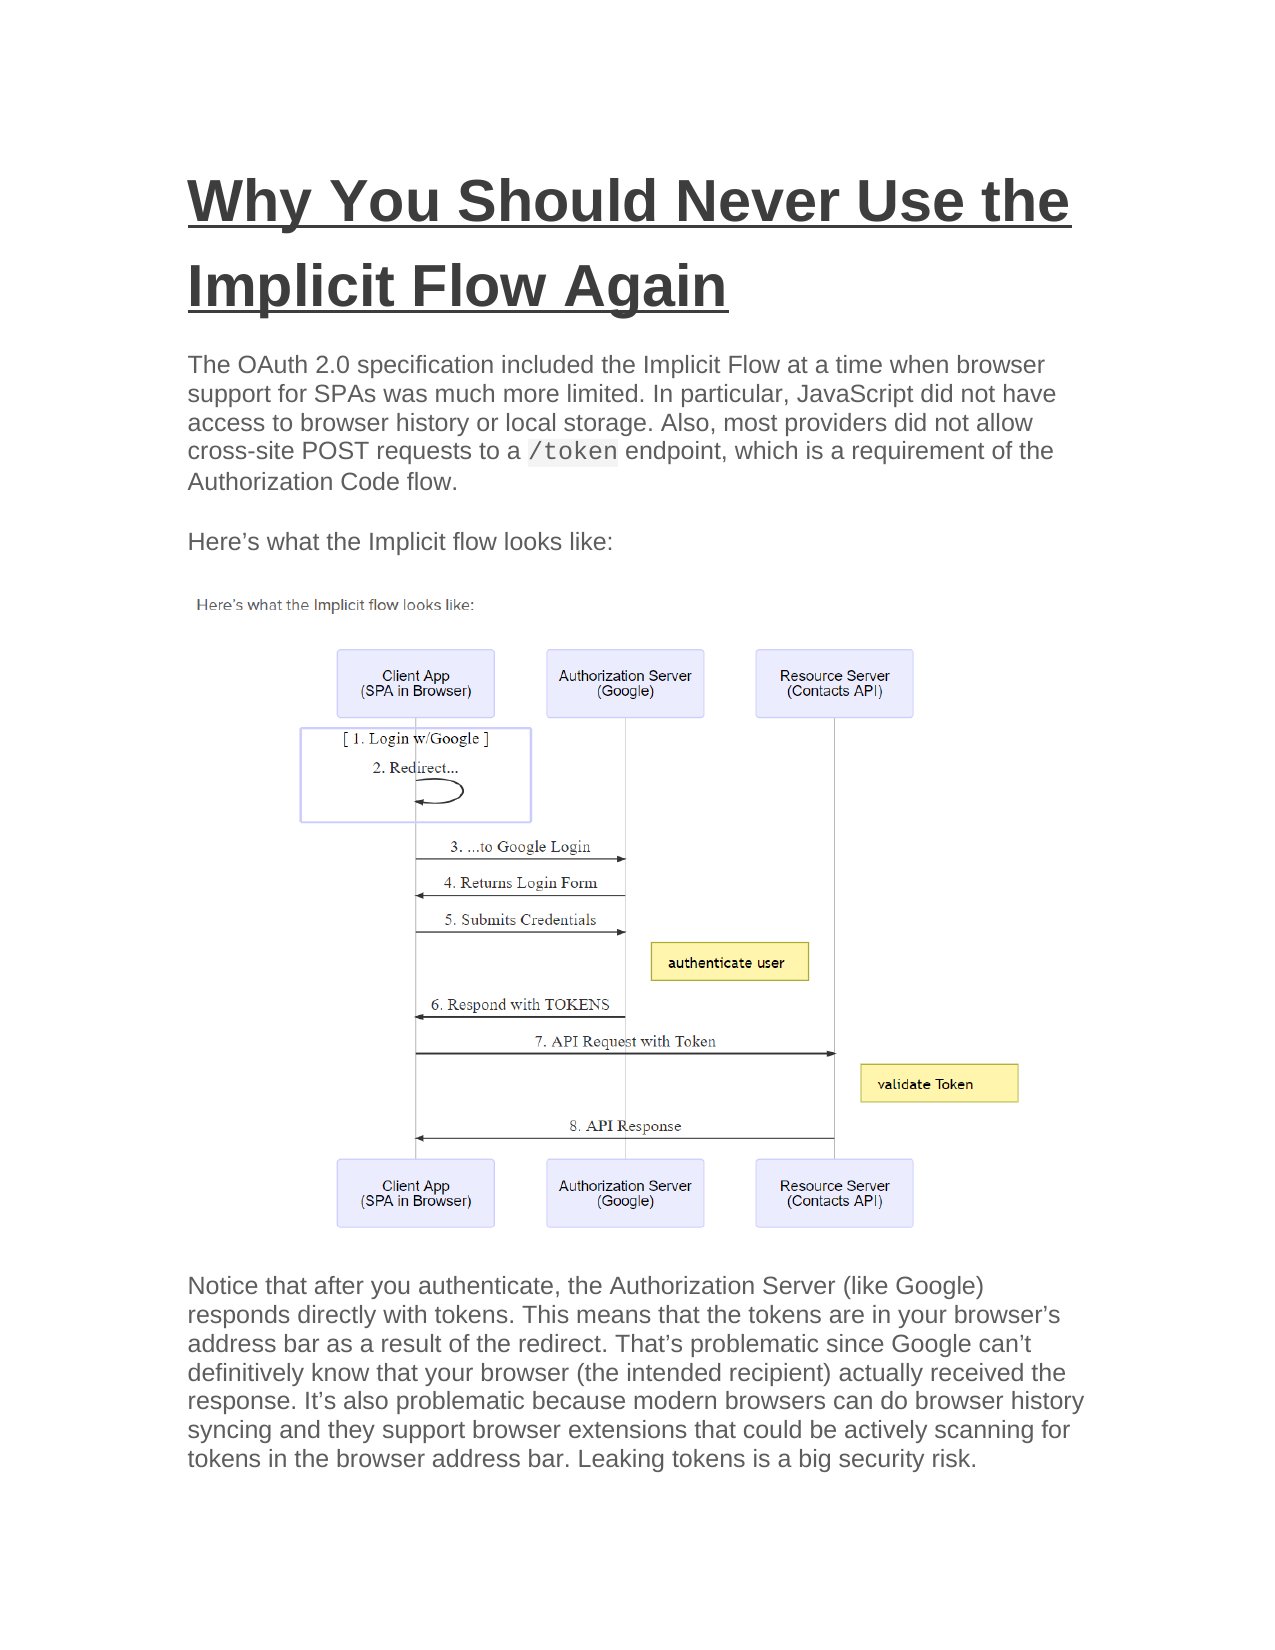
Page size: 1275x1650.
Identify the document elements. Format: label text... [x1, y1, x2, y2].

text Notice that after you authenticate, the Authorization Server (like Google) responds directly with tokens. This means that the tokens are in your browser’s address bar as a result of the redirect. That’s problematic since Google can’t definitively know that your browser (the intended recipient) actually received the response. It’s also problematic because modern browsers can do browser history syncing and they support browser extensions that could be actively scanning for tokens in the browser address bar. Leaking tokens is a big security risk. [187, 1271, 1087, 1472]
picture [187, 587, 1088, 1240]
text Here’s what the Implicit flow looks like: [187, 527, 1087, 556]
subtitle Why You Should Never Use the Implicit Flow Again [187, 150, 1087, 319]
text The OAuth 2.0 specification included the Implicit Flow at a time when browser support for SPAs was much more limited. In particular, JavaScript did not have access to browser history or local storage. Also, most providers did not allow cross-site POST requests to a /token endpoint, which is a requirement of the Authorization Code flow. [187, 350, 1087, 496]
